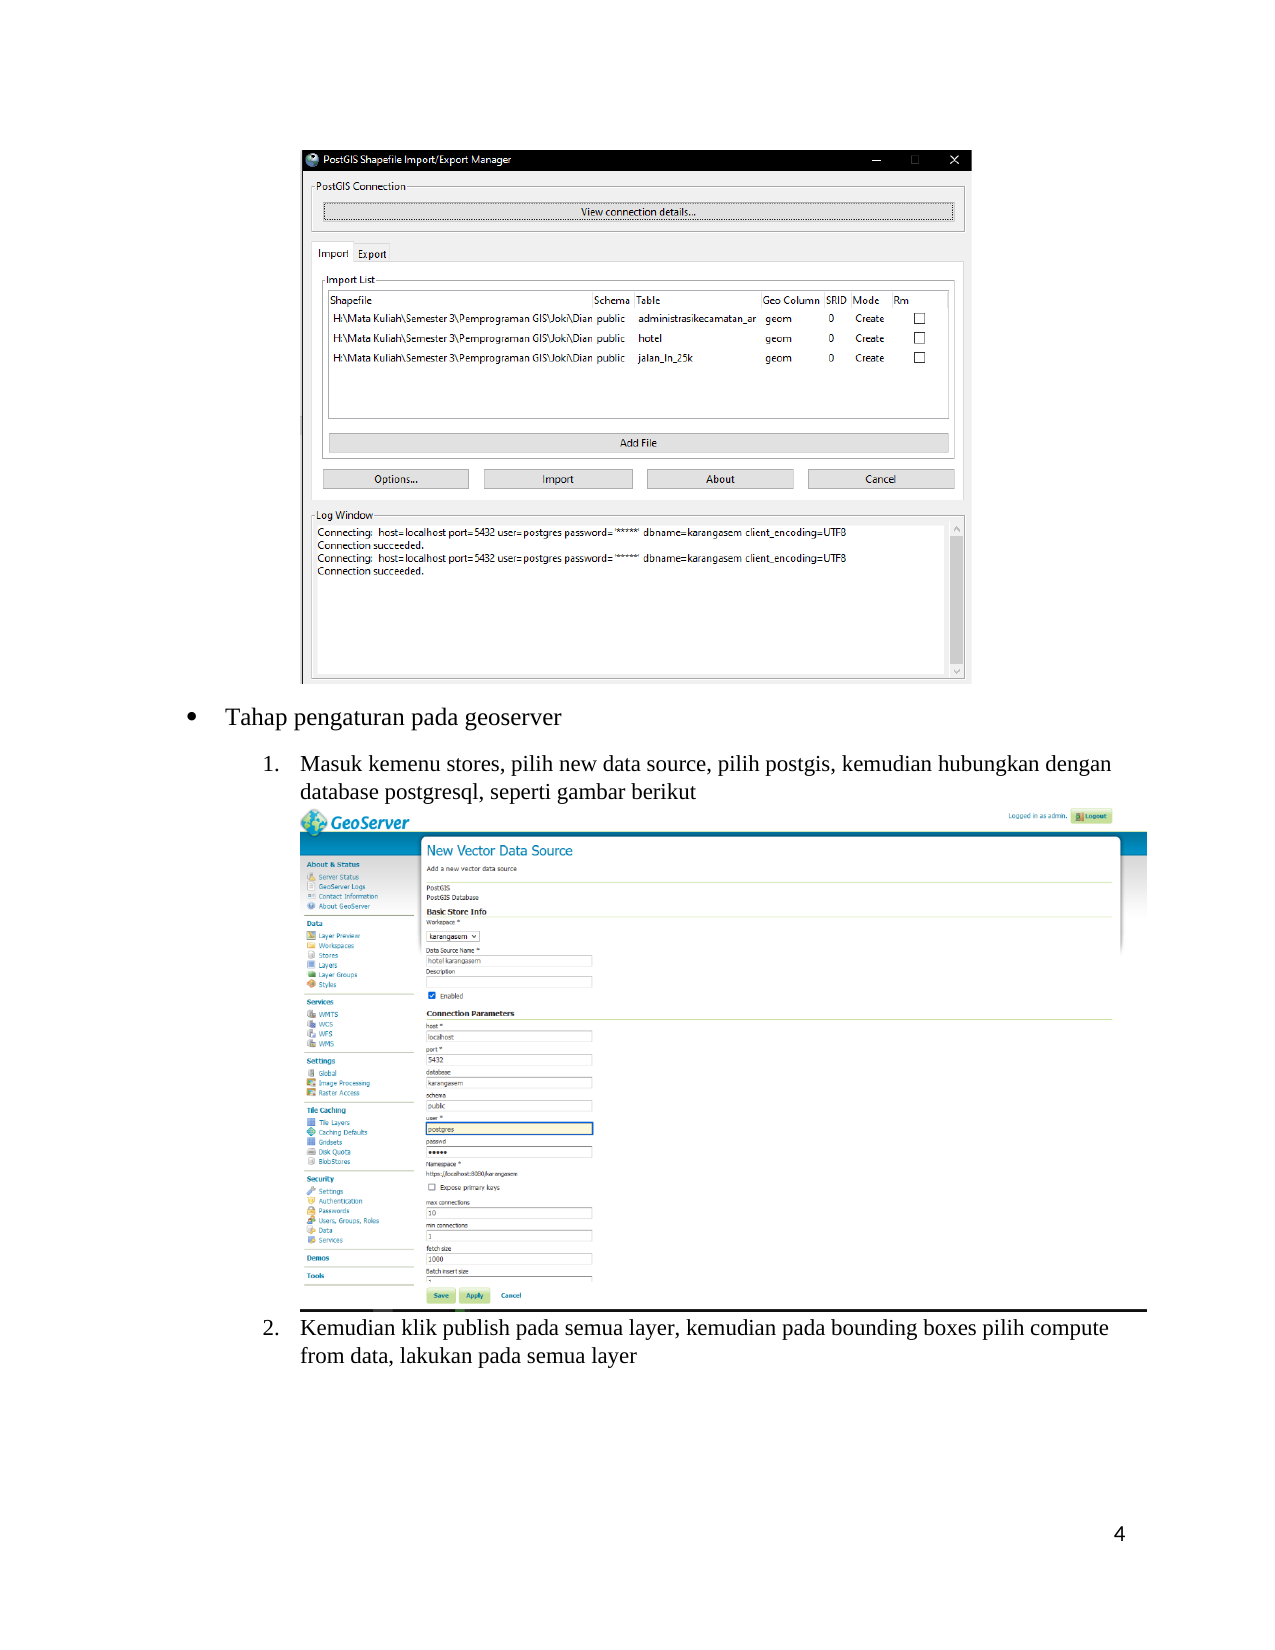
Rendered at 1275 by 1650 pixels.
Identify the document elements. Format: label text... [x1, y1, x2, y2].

picture [300, 837, 1147, 1312]
picture [300, 806, 1147, 831]
text Tahap pengaturan pada geoserver [187, 702, 1125, 731]
picture [300, 150, 972, 684]
list Kemudian klik publish pada semua layer, kemudian pada bounding boxes pilih compute from data, lakukan pada semua layer [262, 1314, 1125, 1369]
list Masuk kemenu stores, pilih new data source, pilih postgis, kemudian hubungkan dengan database postgresql, seperti gambar berikut [262, 750, 1125, 805]
